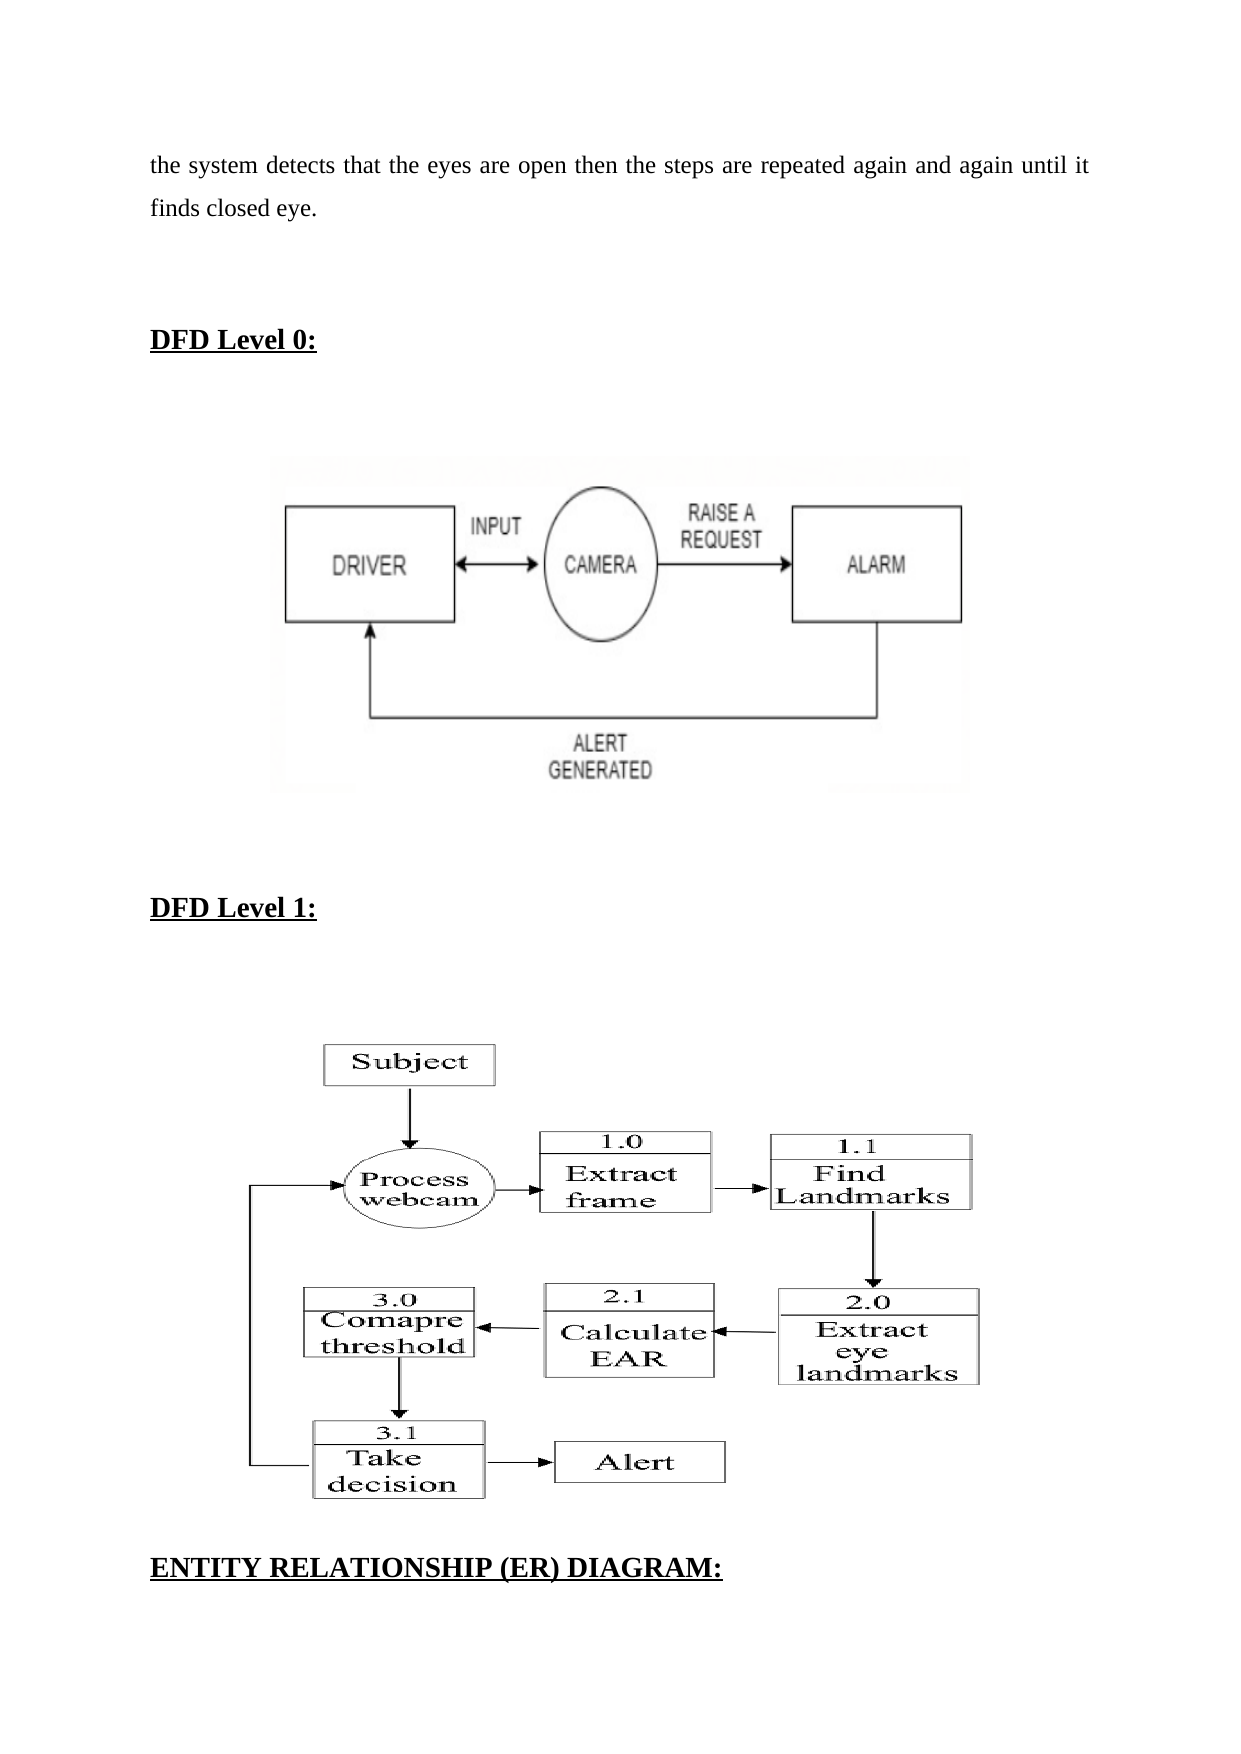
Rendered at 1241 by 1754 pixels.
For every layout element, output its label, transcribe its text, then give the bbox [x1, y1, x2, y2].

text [150, 150, 1090, 222]
text ENTITY RELATIONSHIP (ER) DIAGRAM: [150, 1550, 1090, 1583]
picture [270, 456, 970, 793]
picture [173, 1024, 1068, 1520]
text DFD Level 1: [150, 890, 1090, 924]
text DFD Level 0: [150, 322, 1090, 356]
